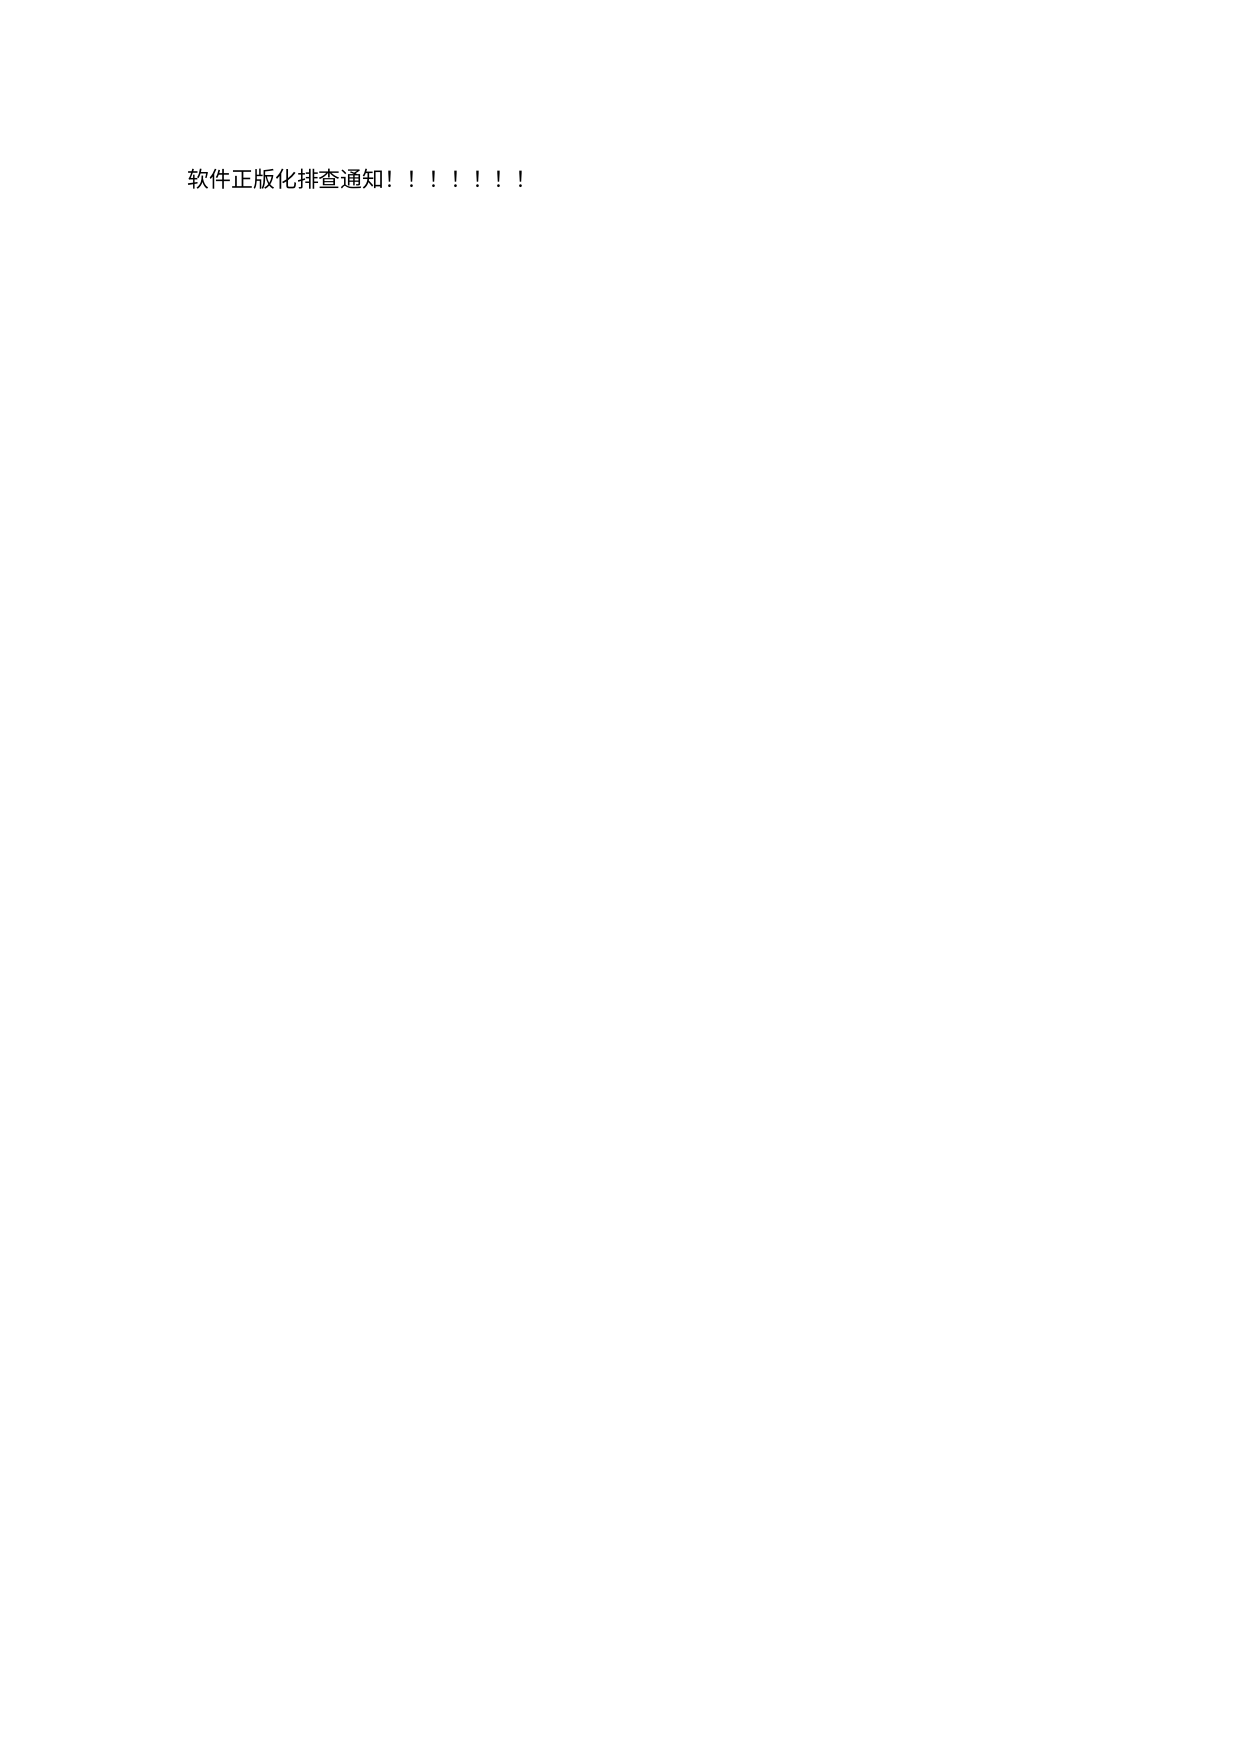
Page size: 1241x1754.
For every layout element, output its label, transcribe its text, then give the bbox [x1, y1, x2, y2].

text 软件正版化排查通知！！！！！！！ [187, 162, 1053, 194]
